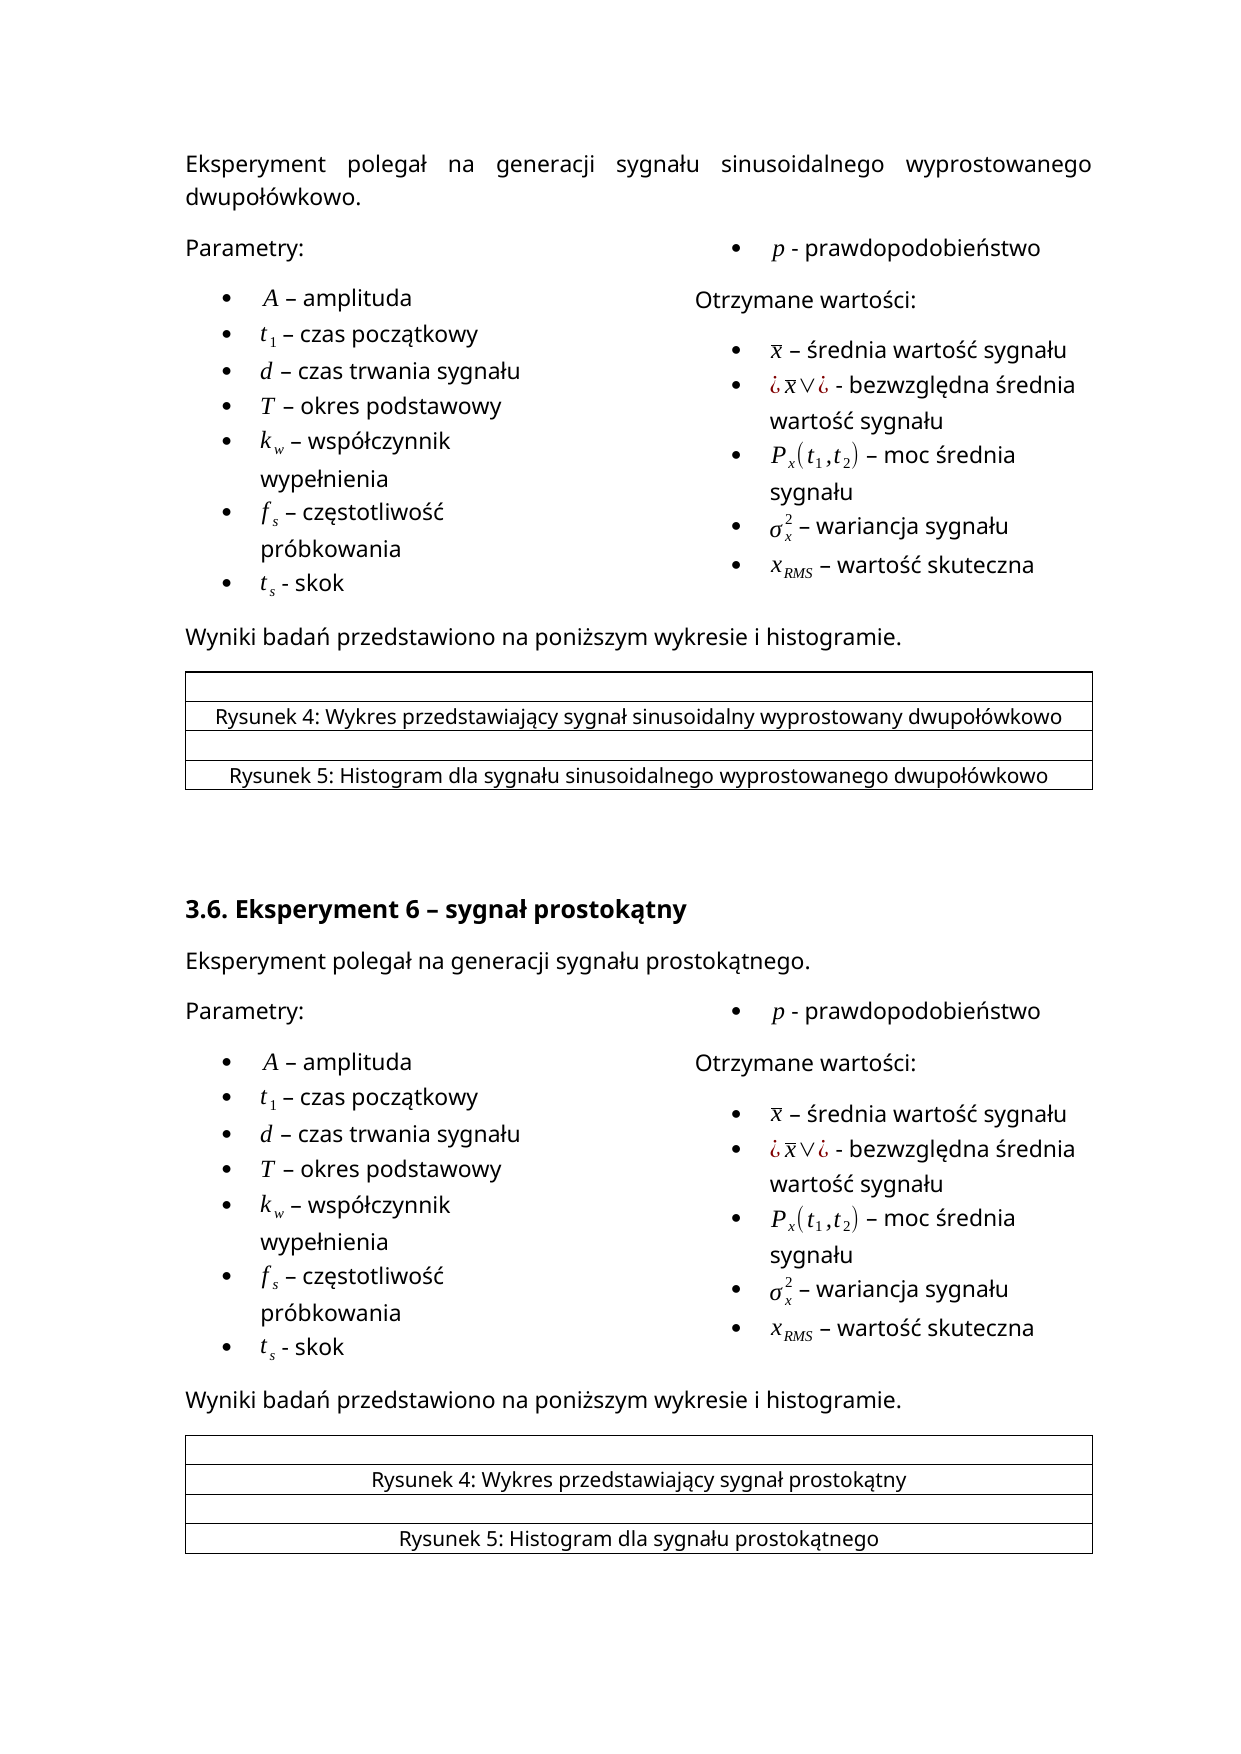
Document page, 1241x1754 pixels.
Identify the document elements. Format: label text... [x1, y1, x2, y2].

list - skok [223, 567, 583, 602]
list – średnia wartość sygnału [732, 334, 1093, 367]
list – częstotliwość próbkowania [223, 496, 583, 565]
list – wartość skuteczna [732, 1312, 1093, 1347]
table_cell Rysunek 4: Wykres przedstawiający sygnał sinusoidalny wyprostowany dwupołówkowo [186, 702, 1092, 730]
table_cell Rysunek 4: Wykres przedstawiający sygnał prostokątny [186, 1465, 1092, 1494]
list – okres podstawowy [223, 390, 583, 423]
list – okres podstawowy [223, 1153, 583, 1186]
table_cell Rysunek 5: Histogram dla sygnału sinusoidalnego wyprostowanego dwupołówkowo [186, 761, 1092, 789]
text Eksperyment polegał na generacji sygnału prostokątnego. [185, 945, 1093, 976]
list – czas trwania sygnału [223, 1118, 583, 1151]
list – czas początkowy [223, 317, 583, 352]
list – współczynnik wypełnienia [223, 425, 583, 494]
text Parametry: [185, 995, 583, 1026]
text Otrzymane wartości: [694, 284, 1093, 315]
list – współczynnik wypełnienia [223, 1189, 583, 1257]
list – wartość skuteczna [732, 549, 1093, 583]
list – średnia wartość sygnału [732, 1097, 1093, 1130]
list – amplituda [223, 282, 583, 315]
table_header [186, 673, 1092, 701]
list – wariancja sygnału [732, 510, 1093, 546]
text Parametry: [185, 232, 583, 263]
list - prawdopodobieństwo [732, 232, 1093, 264]
text 3.6. Eksperyment 6 – sygnał prostokątny [185, 891, 1093, 925]
text Wyniki badań przedstawiono na poniższym wykresie i histogramie. [185, 621, 1093, 652]
list - bezwzględna średnia wartość sygnału [732, 1133, 1093, 1199]
text Eksperyment polegał na generacji sygnału sinusoidalnego wyprostowanego dwupołówkowo. [185, 148, 1093, 213]
list – amplituda [223, 1046, 583, 1078]
list – moc średnia sygnału [732, 438, 1093, 507]
list – wariancja sygnału [732, 1273, 1093, 1309]
table_cell [186, 1495, 1092, 1523]
table_cell Rysunek 5: Histogram dla sygnału prostokątnego [186, 1524, 1092, 1553]
table_cell [186, 731, 1092, 760]
table_header [186, 1436, 1092, 1464]
text Wyniki badań przedstawiono na poniższym wykresie i histogramie. [185, 1384, 1093, 1416]
list – częstotliwość próbkowania [223, 1259, 583, 1328]
list – moc średnia sygnału [732, 1202, 1093, 1271]
list - prawdopodobieństwo [732, 995, 1093, 1028]
list – czas początkowy [223, 1081, 583, 1116]
list – czas trwania sygnału [223, 355, 583, 387]
list - bezwzględna średnia wartość sygnału [732, 369, 1093, 436]
text Otrzymane wartości: [694, 1047, 1093, 1078]
list - skok [223, 1331, 583, 1365]
